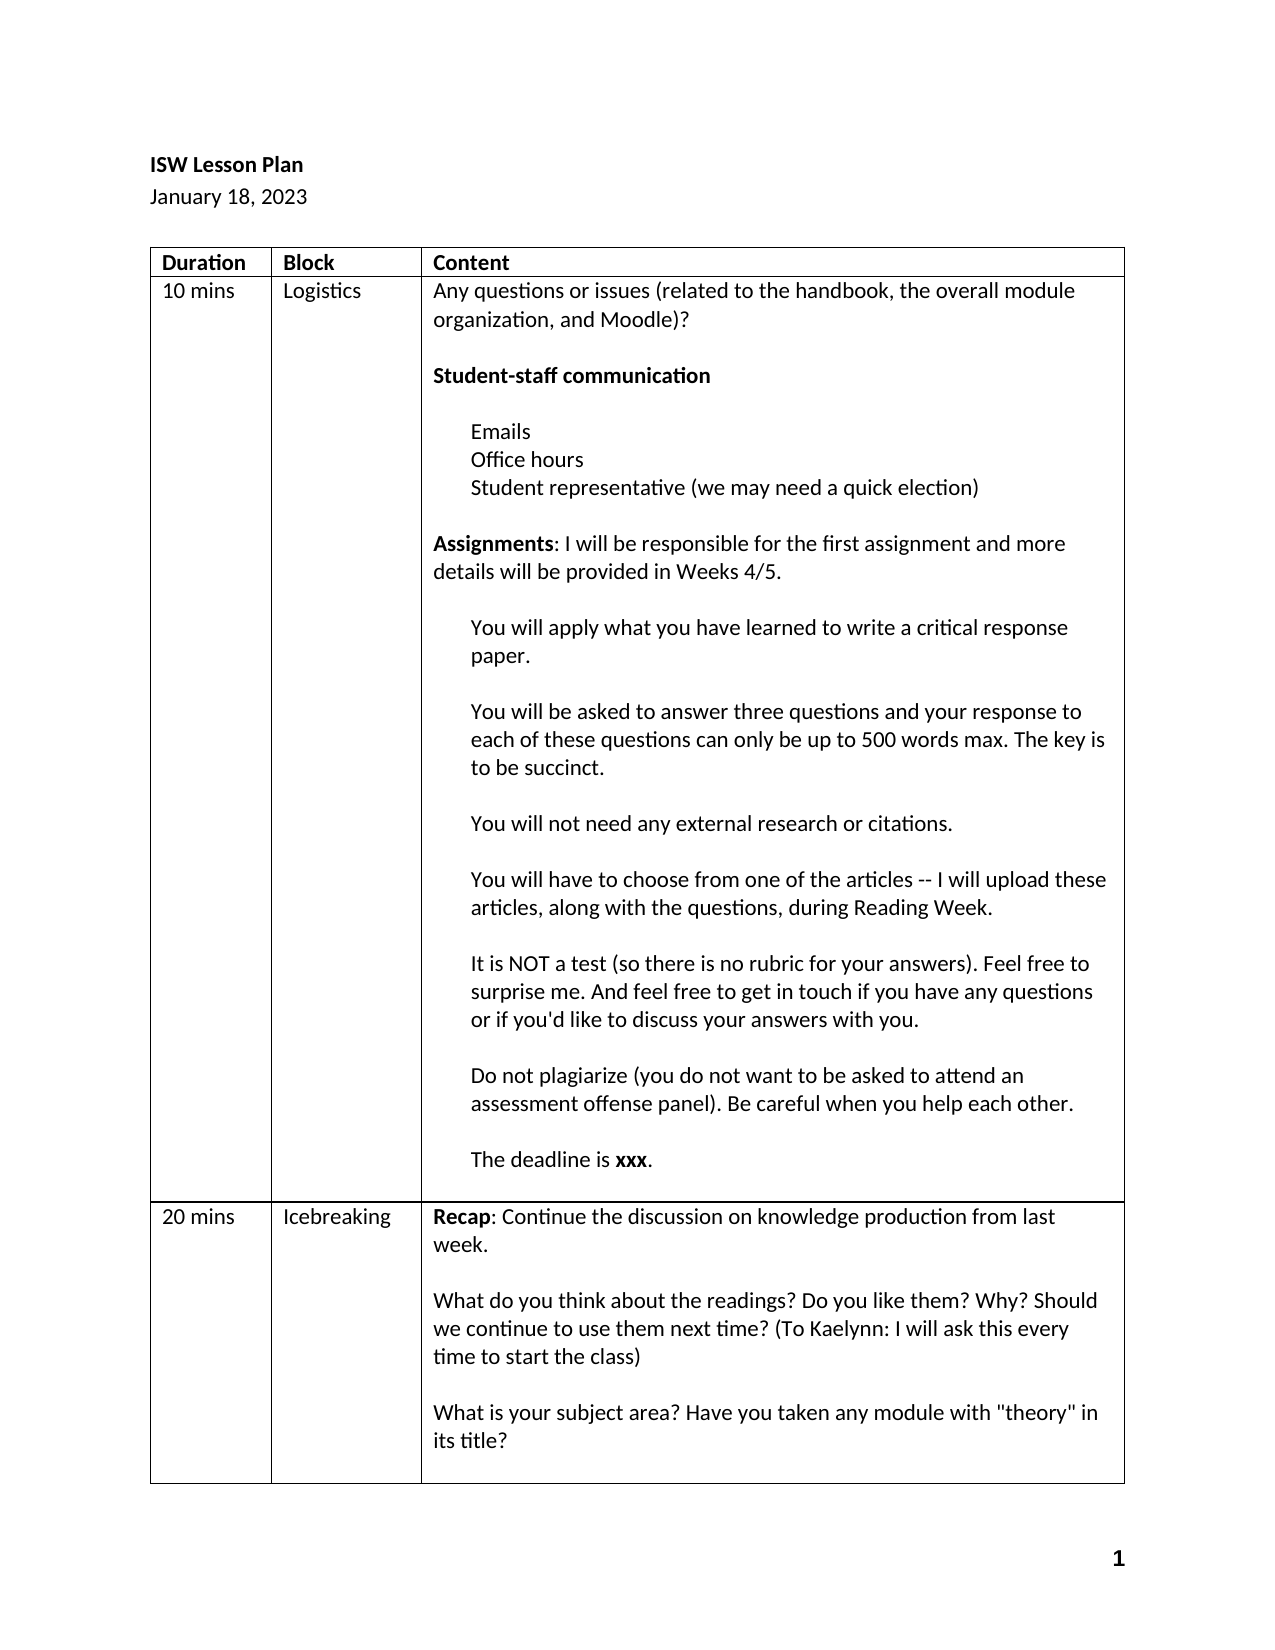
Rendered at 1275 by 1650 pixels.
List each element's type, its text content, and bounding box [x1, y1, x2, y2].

table_cell Any questions or issues (related to the handbook, the overall module organization, and Moodle)? Student-staff communication Emails Office hours Student representative (we may need a quick election) Assignments: I will be responsible for the first assignment and more details will be provided in Weeks 4/5. You will apply what you have learned to write a critical response paper. You will be asked to answer three questions and your response to each of these questions can only be up to 500 words max. The key is to be succinct. You will not need any external research or citations. You will have to choose from one of the articles -- I will upload these articles, along with the questions, during Reading Week. It is NOT a test (so there is no rubric for your answers). Feel free to surprise me. And feel free to get in touch if you have any questions or if you'd like to discuss your answers with you. Do not plagiarize (you do not want to be asked to attend an assessment offense panel). Be careful when you help each other. The deadline is xxx. [422, 277, 1124, 1201]
text January 18, 2023 [150, 182, 1125, 210]
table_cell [422, 1203, 1124, 1483]
table_cell 10 mins [151, 277, 271, 1201]
table_cell Icebreaking [272, 1203, 421, 1483]
text ISW Lesson Plan [150, 150, 1125, 178]
table_cell Logistics [272, 277, 421, 1201]
table_cell 20 mins [151, 1203, 271, 1483]
table_header Block [272, 248, 421, 276]
table_header Content [422, 248, 1124, 276]
table_header Duration [151, 248, 271, 276]
